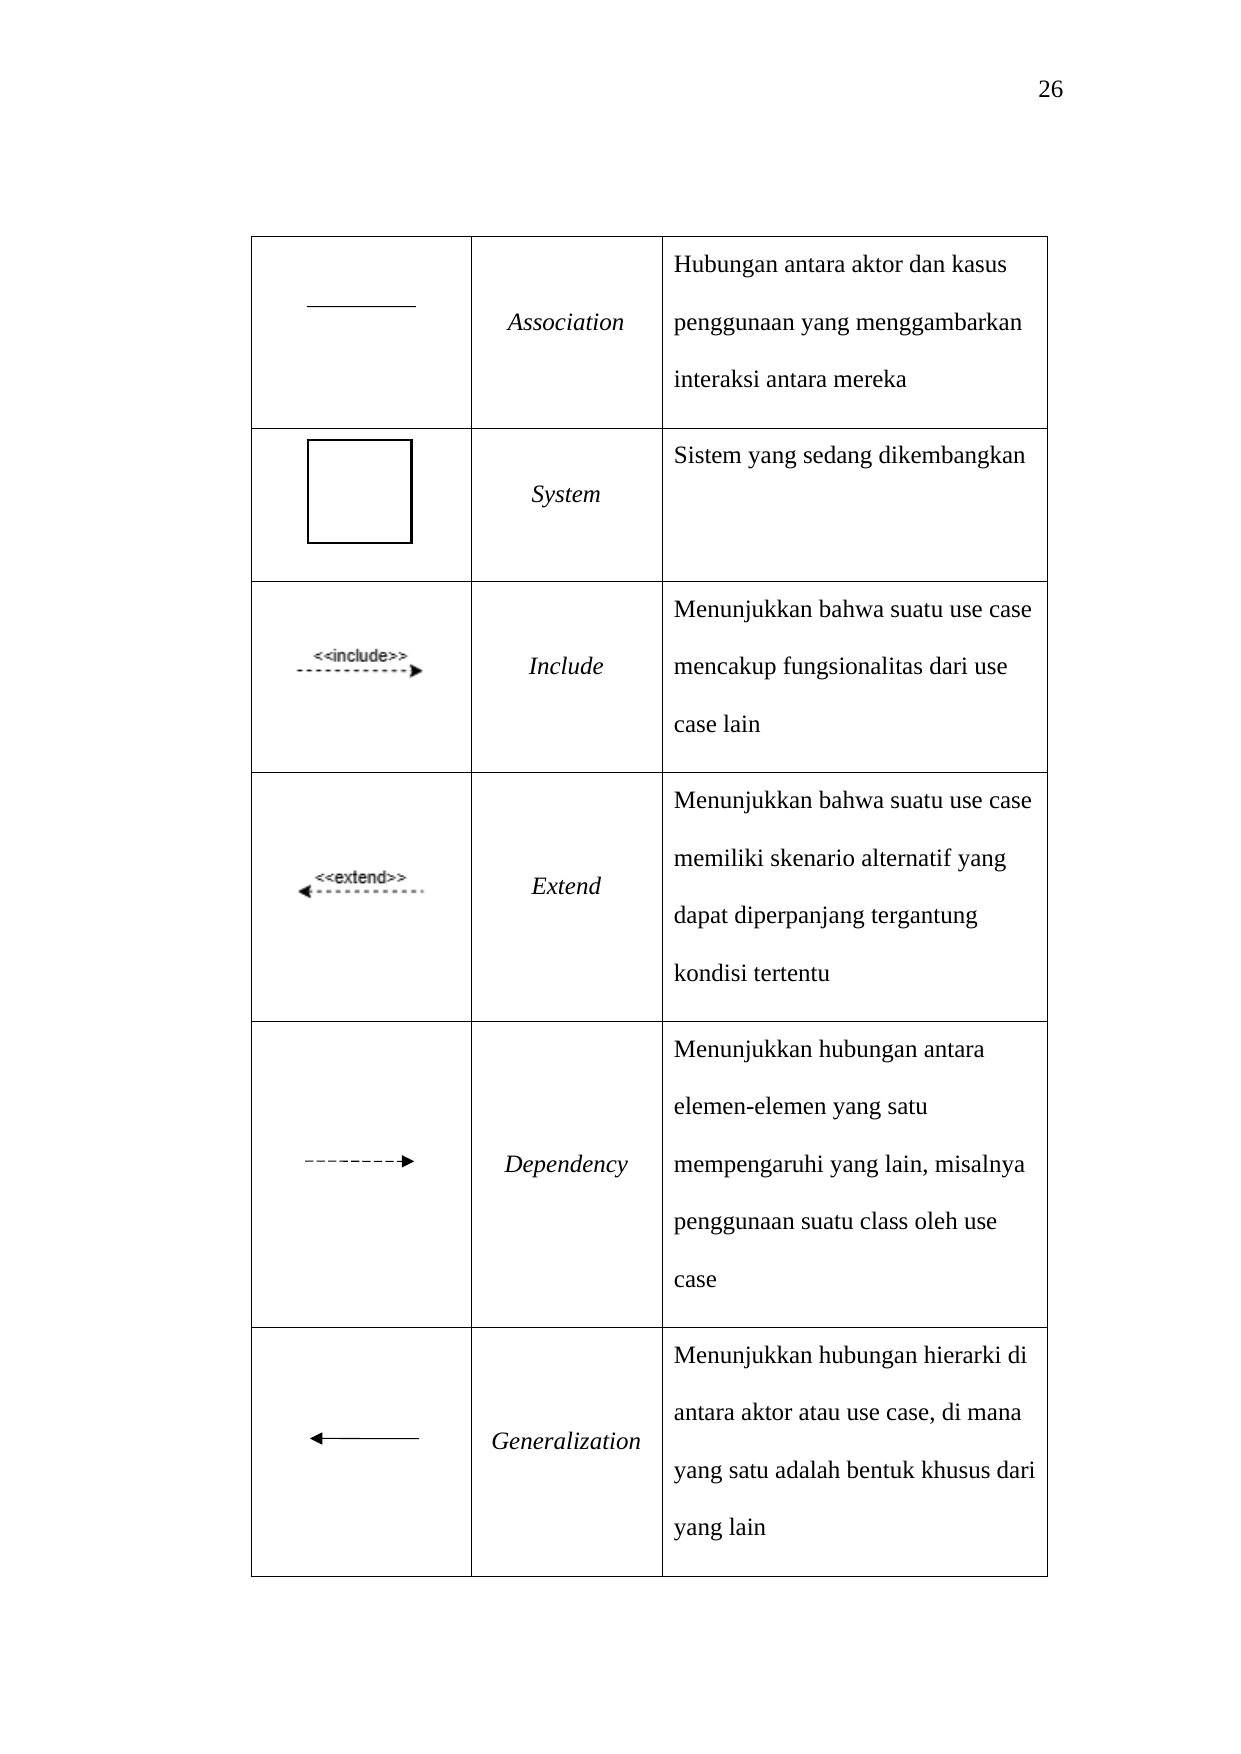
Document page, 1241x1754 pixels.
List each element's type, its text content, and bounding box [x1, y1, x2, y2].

table_cell Hubungan antara aktor dan kasus penggunaan yang menggambarkan interaksi antara mereka [663, 237, 1047, 427]
table_cell [252, 773, 471, 1021]
table_cell Menunjukkan bahwa suatu use case mencakup fungsionalitas dari use case lain [663, 582, 1047, 772]
table_cell Menunjukkan hubungan antara elemen-elemen yang satu mempengaruhi yang lain, misalnya penggunaan suatu class oleh use case [663, 1022, 1047, 1327]
table_cell System [472, 429, 662, 581]
picture [286, 866, 437, 906]
table_cell Menunjukkan hubungan hierarki di antara aktor atau use case, di mana yang satu adalah bentuk khusus dari yang lain [663, 1328, 1047, 1576]
table_cell Sistem yang sedang dikembangkan [663, 429, 1047, 581]
table_cell [252, 582, 471, 772]
table_cell [252, 1022, 471, 1327]
table_cell Dependency [472, 1022, 662, 1327]
table_cell Extend [472, 773, 662, 1021]
table_cell [252, 1328, 471, 1576]
table_cell Include [472, 582, 662, 772]
table_cell [252, 237, 471, 427]
table_cell Menunjukkan bahwa suatu use case memiliki skenario alternatif yang dapat diperpanjang tergantung kondisi tertentu [663, 773, 1047, 1021]
picture [286, 646, 437, 686]
table_cell Generalization [472, 1328, 662, 1576]
table_cell [252, 429, 471, 581]
table_cell Association [472, 237, 662, 427]
